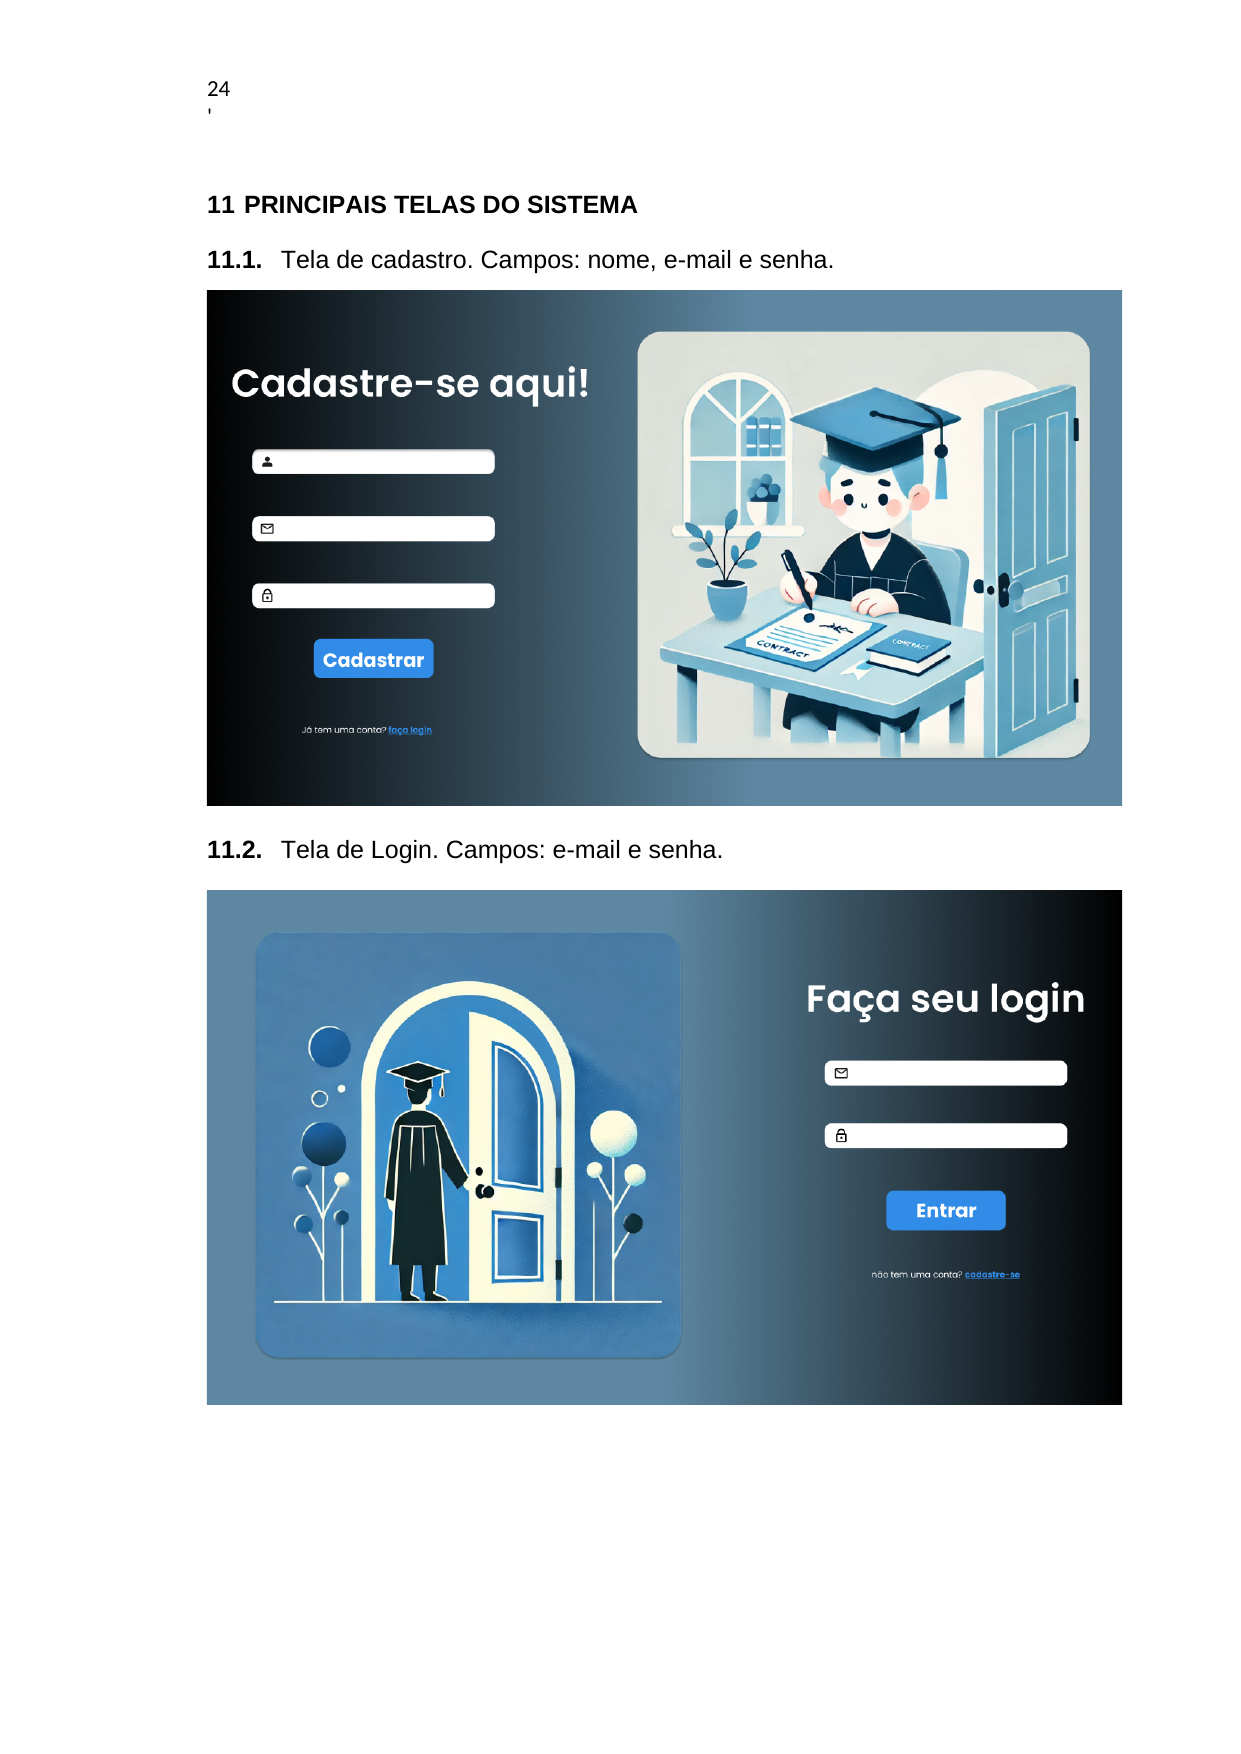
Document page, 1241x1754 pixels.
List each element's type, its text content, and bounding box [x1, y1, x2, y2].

subtitle PRINCIPAIS TELAS DO SISTEMA [207, 190, 1122, 218]
picture [206, 890, 1123, 1405]
picture [206, 290, 1123, 806]
subtitle Tela de cadastro. Campos: nome, e-mail e senha. [207, 245, 1122, 290]
subtitle Tela de Login. Campos: e-mail e senha. [207, 835, 1122, 863]
